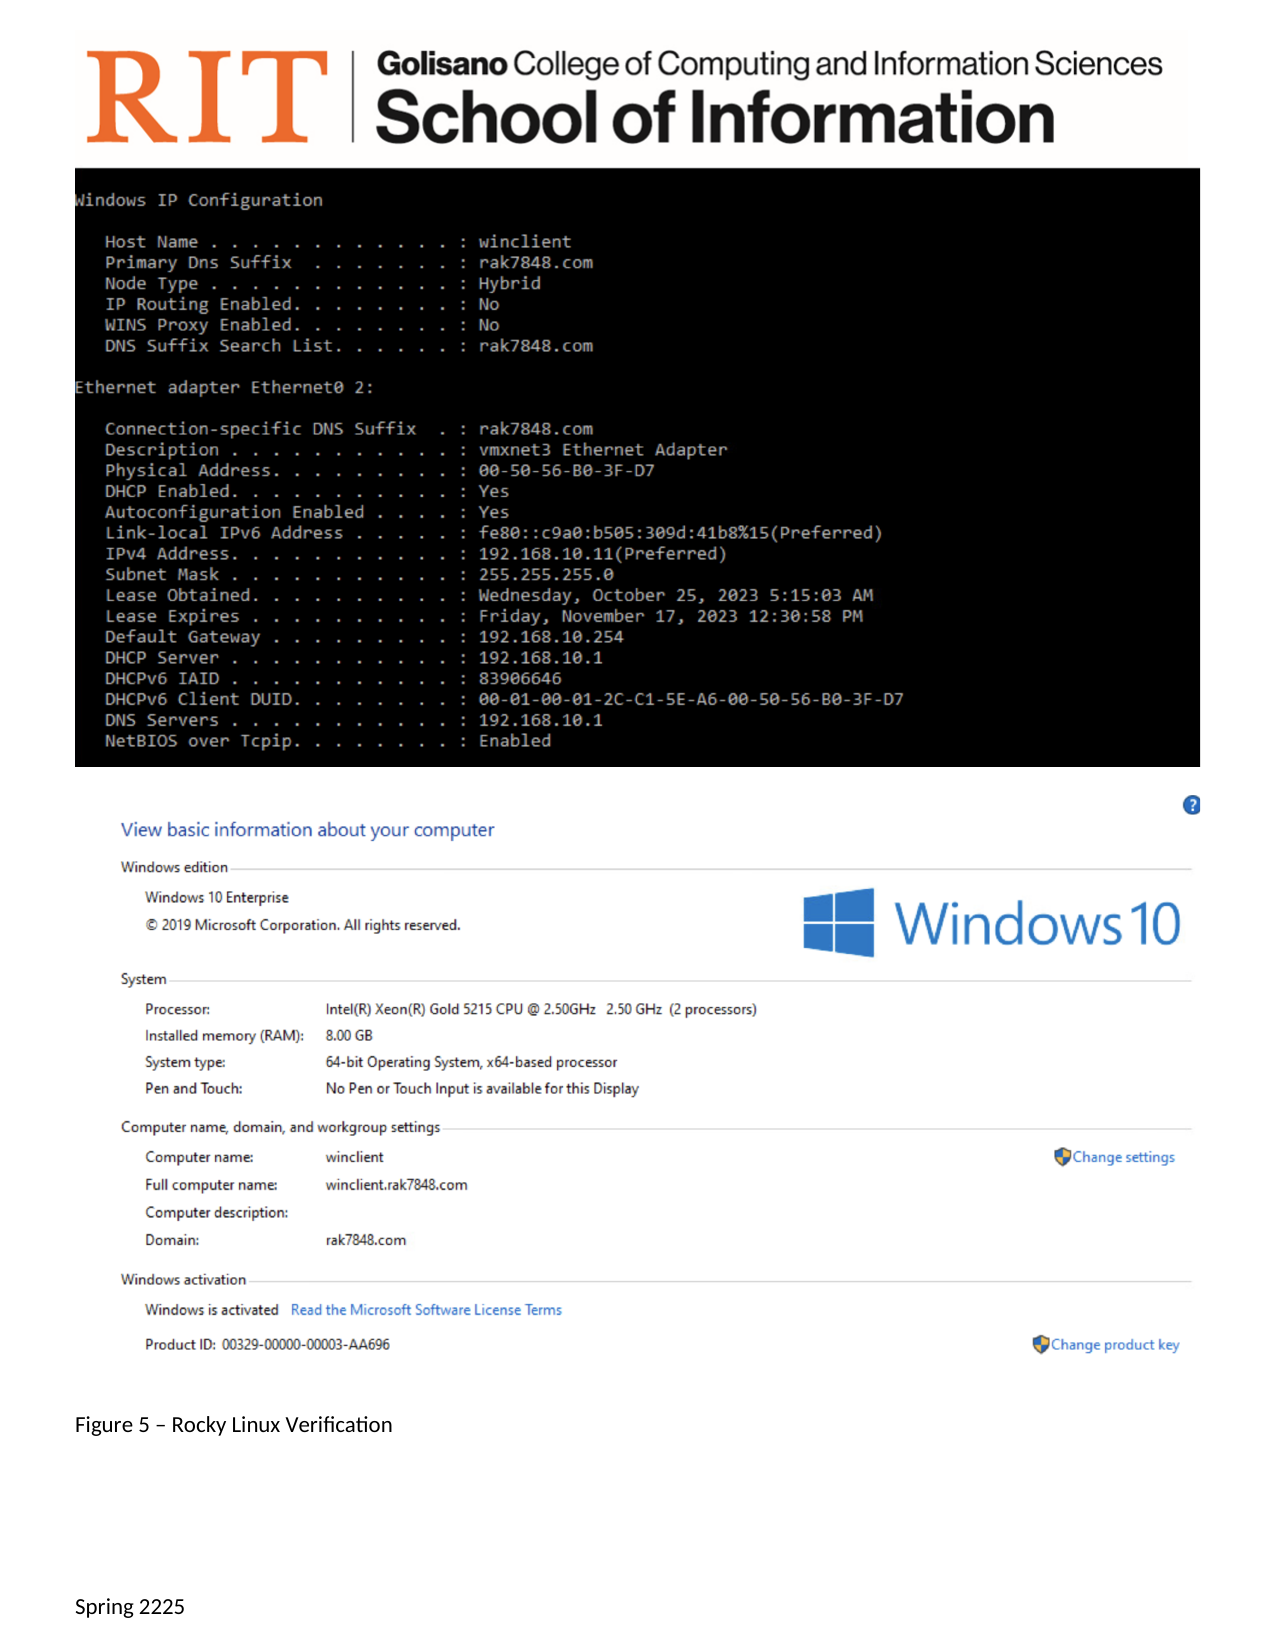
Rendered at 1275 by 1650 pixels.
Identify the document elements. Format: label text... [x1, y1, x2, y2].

text Figure 5 – Rocky Linux Verification [75, 1411, 1200, 1439]
picture [75, 795, 1200, 1383]
picture [75, 30, 1200, 767]
